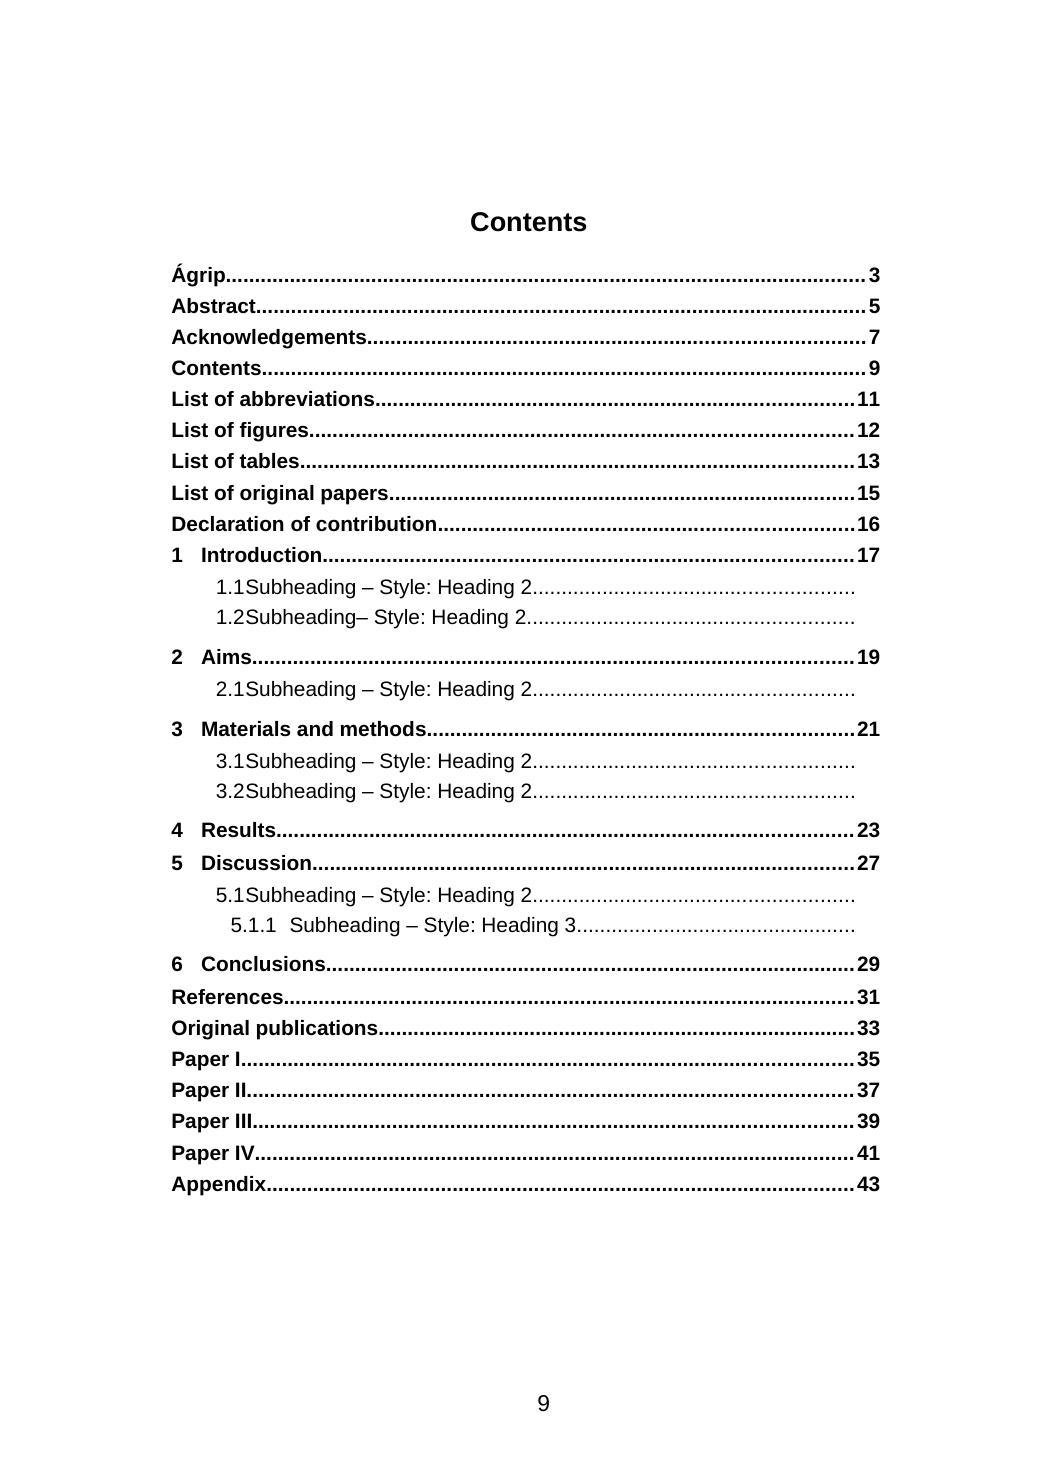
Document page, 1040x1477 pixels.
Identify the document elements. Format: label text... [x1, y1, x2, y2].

text Contents 9 [171, 356, 886, 380]
text 2 Aims 19 [171, 644, 886, 668]
text 3.2 Subheading – Style: Heading 2 21 [216, 778, 850, 802]
text 1 Introduction 17 [171, 543, 886, 567]
text Original publications 33 [171, 1016, 886, 1040]
text 6 Conclusions 29 [171, 952, 886, 976]
text Ágrip 3 [171, 262, 886, 286]
text Appendix 43 [171, 1171, 886, 1195]
text 4 Results 23 [171, 818, 886, 842]
text Acknowledgements 7 [171, 325, 886, 349]
text 5 Discussion 27 [171, 851, 886, 874]
text 3 Materials and methods 21 [171, 717, 886, 741]
text 1.1 Subheading – Style: Heading 2 17 [216, 575, 850, 599]
text List of figures 12 [171, 418, 886, 442]
text 5.1.1 Subheading – Style: Heading 3 27 [230, 912, 827, 936]
text 3.1 Subheading – Style: Heading 2 21 [216, 749, 850, 773]
text Abstract 5 [171, 294, 886, 318]
text References 31 [171, 984, 886, 1008]
text List of original papers 15 [171, 481, 886, 504]
text 2.1 Subheading – Style: Heading 2 19 [216, 677, 850, 701]
text 5.1 Subheading – Style: Heading 2 27 [216, 883, 850, 907]
text Declaration of contribution 16 [171, 512, 886, 536]
text Paper II 37 [171, 1078, 886, 1102]
text Paper I 35 [171, 1047, 886, 1071]
text 1.2 Subheading– Style: Heading 2 17 [216, 604, 850, 628]
subtitle Contents [171, 206, 886, 237]
text List of tables 13 [171, 449, 886, 473]
text List of abbreviations 11 [171, 387, 886, 411]
text Paper III 39 [171, 1109, 886, 1133]
text Paper IV 41 [171, 1140, 886, 1164]
